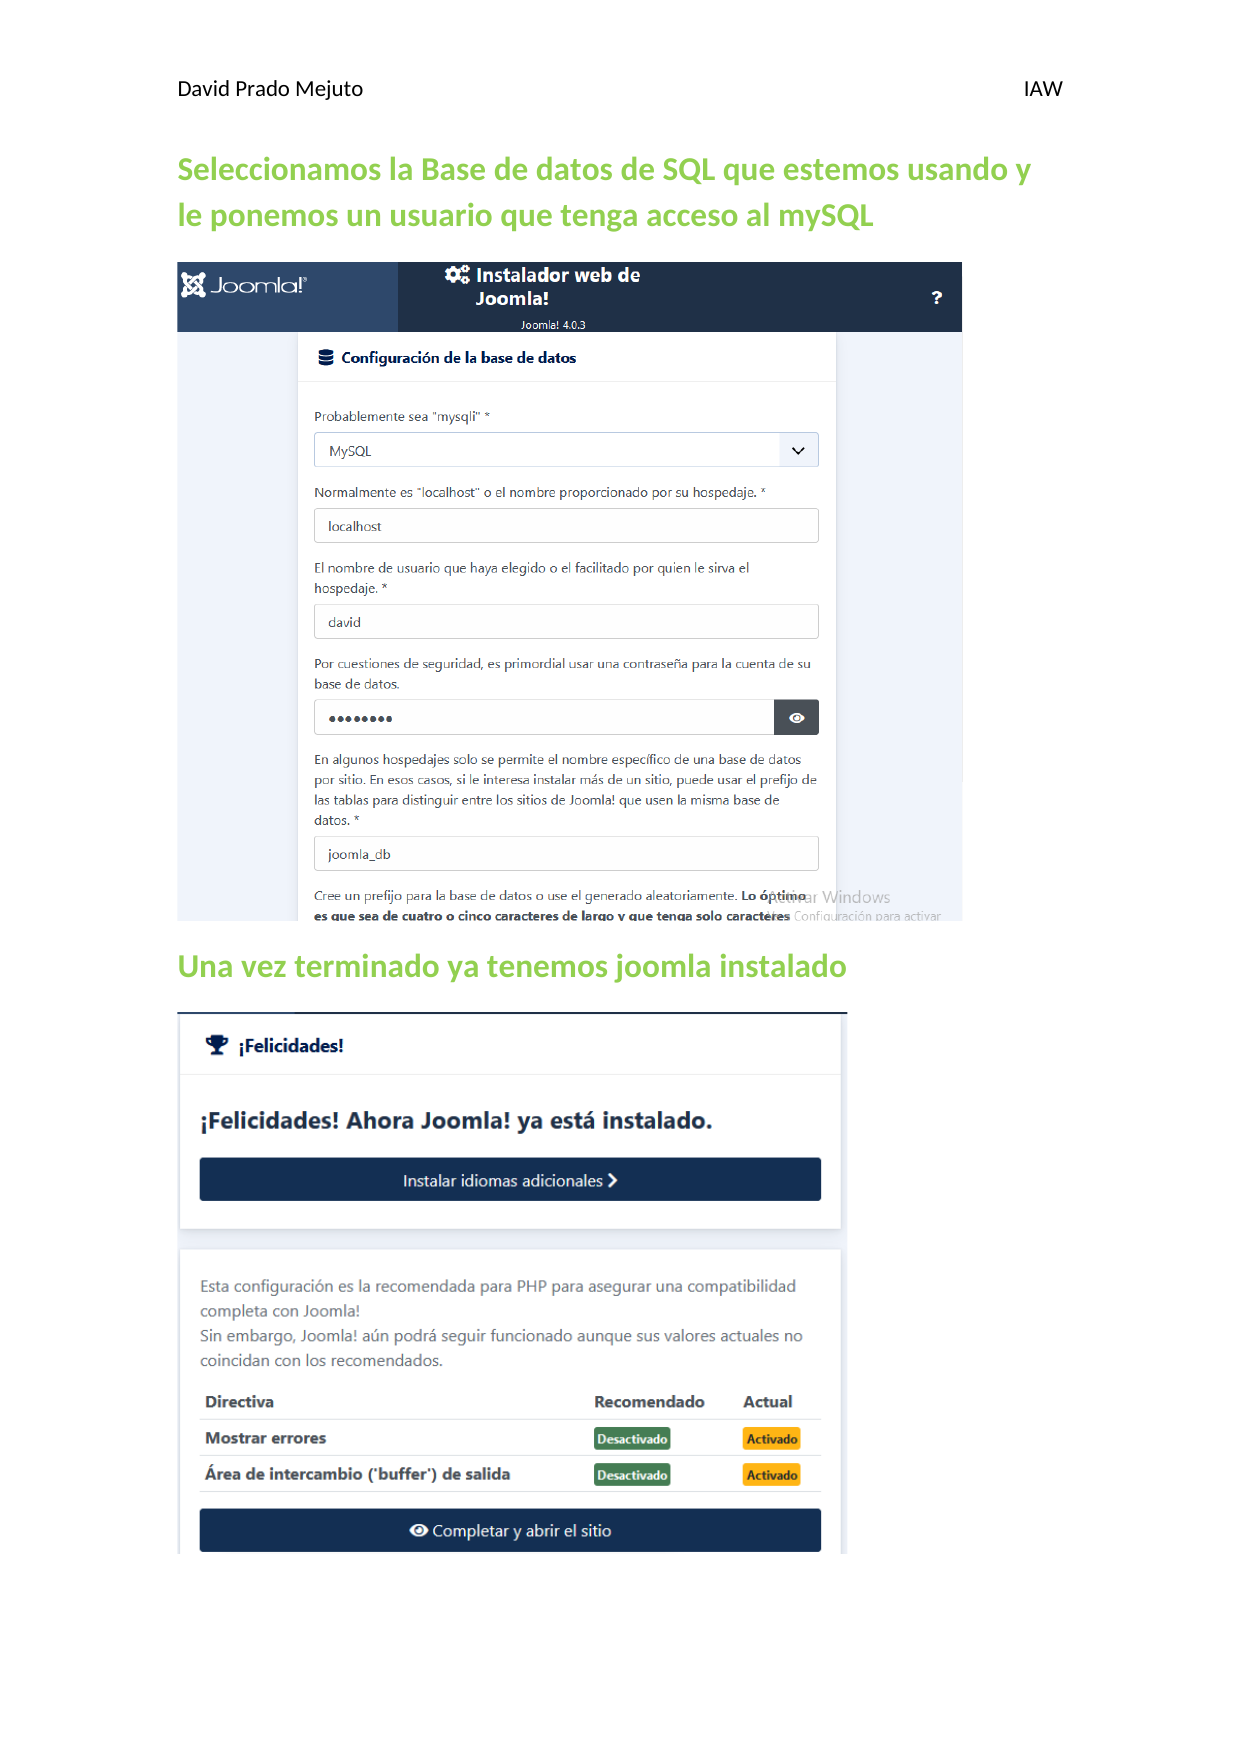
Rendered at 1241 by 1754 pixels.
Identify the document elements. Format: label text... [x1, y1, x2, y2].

text Una vez terminado ya tenemos joomla instalado [177, 945, 1063, 986]
picture [177, 1012, 848, 1554]
picture [177, 262, 963, 921]
text Seleccionamos la Base de datos de SQL que estemos usando y le ponemos un usuario que tenga acceso al mySQL [177, 148, 1063, 235]
